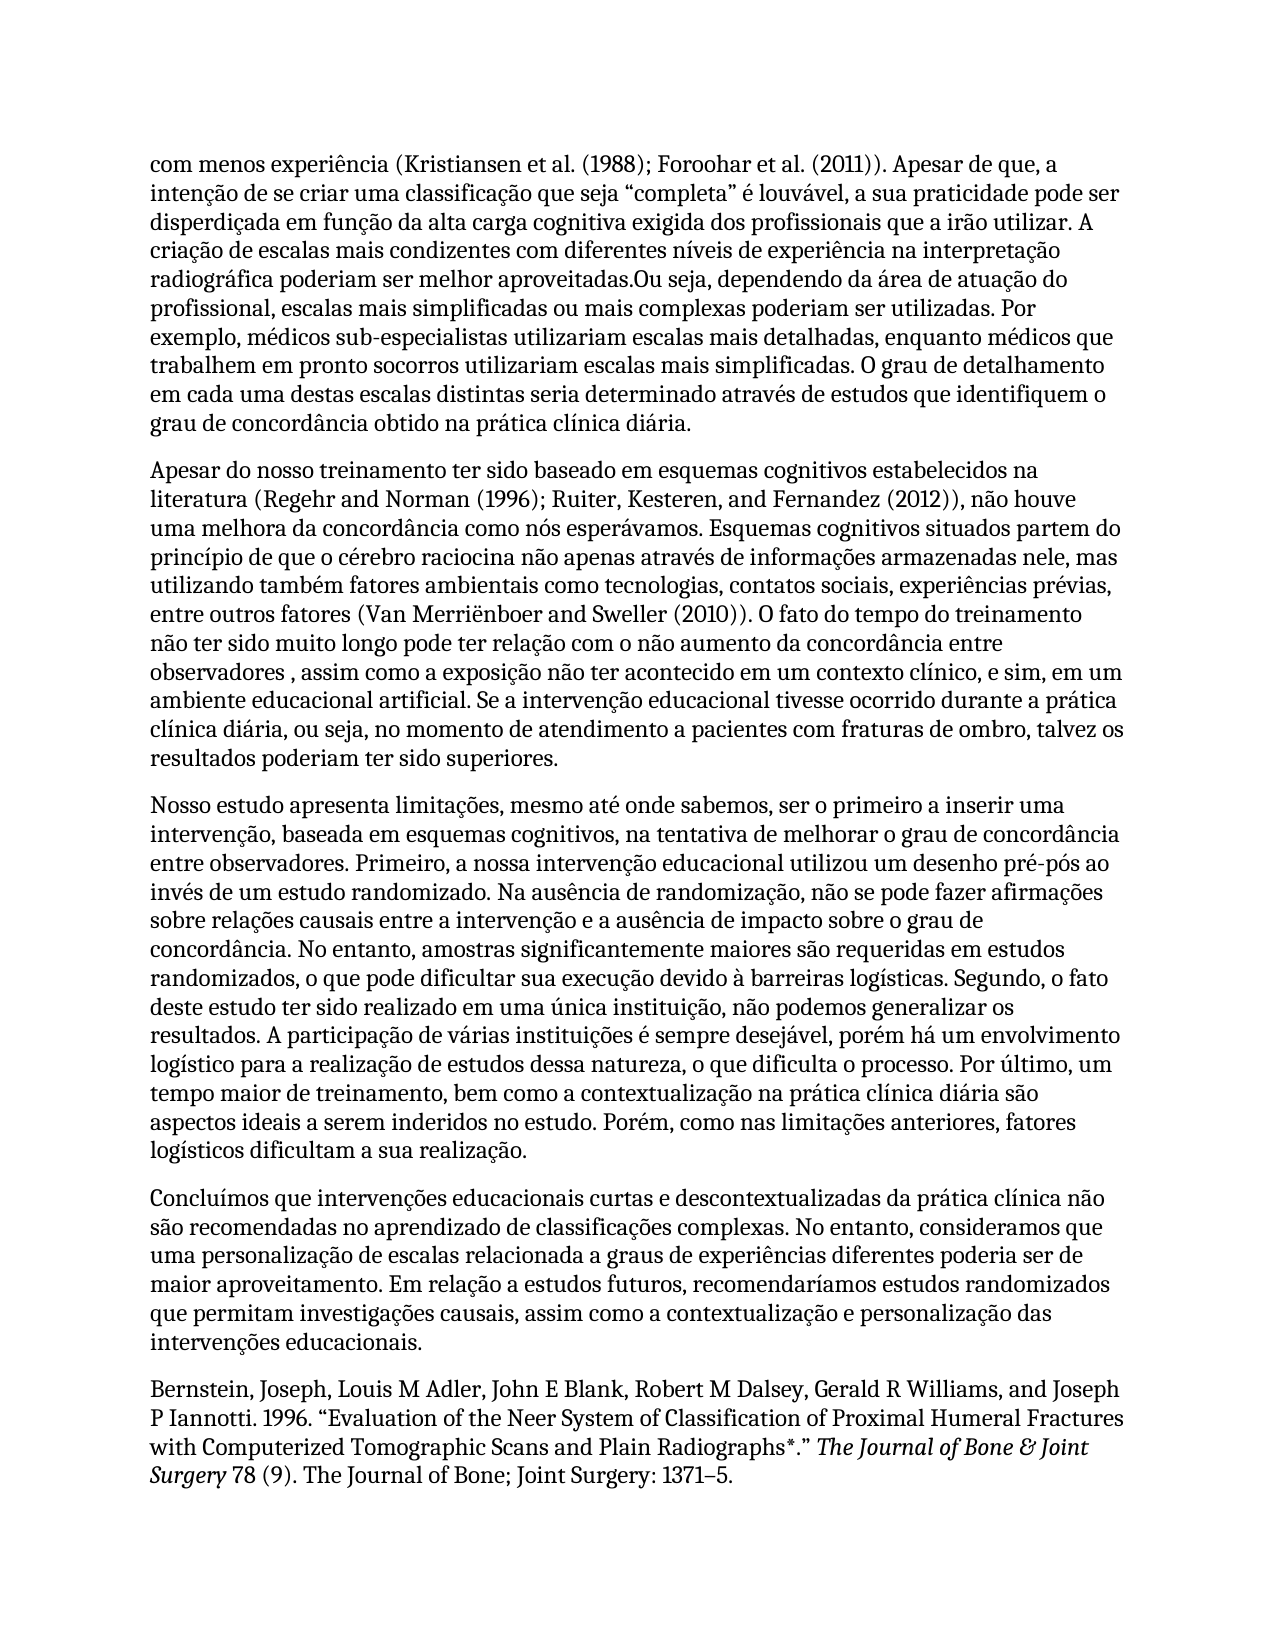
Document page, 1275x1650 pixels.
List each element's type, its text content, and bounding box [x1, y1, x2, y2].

text Nosso estudo apresenta limitações, mesmo até onde sabemos, ser o primeiro a inserir uma intervenção, baseada em esquemas cognitivos, na tentativa de melhorar o grau de concordância entre observadores. Primeiro, a nossa intervenção educacional utilizou um desenho pré-pós ao invés de um estudo randomizado. Na ausência de randomização, não se pode fazer afirmações sobre relações causais entre a intervenção e a ausência de impacto sobre o grau de concordância. No entanto, amostras significantemente maiores são requeridas em estudos randomizados, o que pode dificultar sua execução devido à barreiras logísticas. Segundo, o fato deste estudo ter sido realizado em uma única instituição, não podemos generalizar os resultados. A participação de várias instituições é sempre desejável, porém há um envolvimento logístico para a realização de estudos dessa natureza, o que dificulta o processo. Por último, um tempo maior de treinamento, bem como a contextualização na prática clínica diária são aspectos ideais a serem inderidos no estudo. Porém, como nas limitações anteriores, fatores logísticos dificultam a sua realização. [150, 791, 1125, 1165]
text Concluímos que intervenções educacionais curtas e descontextualizadas da prática clínica não são recomendadas no aprendizado de classificações complexas. No entanto, consideramos que uma personalização de escalas relacionada a graus de experiências diferentes poderia ser de maior aproveitamento. Em relação a estudos futuros, recomendaríamos estudos randomizados que permitam investigações causais, assim como a contextualização e personalização das intervenções educacionais. [150, 1184, 1125, 1356]
text Apesar do nosso treinamento ter sido baseado em esquemas cognitivos estabelecidos na literatura (Regehr and Norman (1996); Ruiter, Kesteren, and Fernandez (2012)), não houve uma melhora da concordância como nós esperávamos. Esquemas cognitivos situados partem do princípio de que o cérebro raciocina não apenas através de informações armazenadas nele, mas utilizando também fatores ambientais como tecnologias, contatos sociais, experiências prévias, entre outros fatores (Van Merriënboer and Sweller (2010)). O fato do tempo do treinamento não ter sido muito longo pode ter relação com o não aumento da concordância entre observadores , assim como a exposição não ter acontecido em um contexto clínico, e sim, em um ambiente educacional artificial. Se a intervenção educacional tivesse ocorrido durante a prática clínica diária, ou seja, no momento de atendimento a pacientes com fraturas de ombro, talvez os resultados poderiam ter sido superiores. [150, 456, 1125, 772]
text Bernstein, Joseph, Louis M Adler, John E Blank, Robert M Dalsey, Gerald R Williams, and Joseph P Iannotti. 1996. “Evaluation of the Neer System of Classification of Proximal Humeral Fractures with Computerized Tomographic Scans and Plain Radiographs*.” The Journal of Bone & Joint Surgery 78 (9). The Journal of Bone; Joint Surgery: 1371–5. [150, 1375, 1125, 1490]
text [150, 150, 1125, 437]
